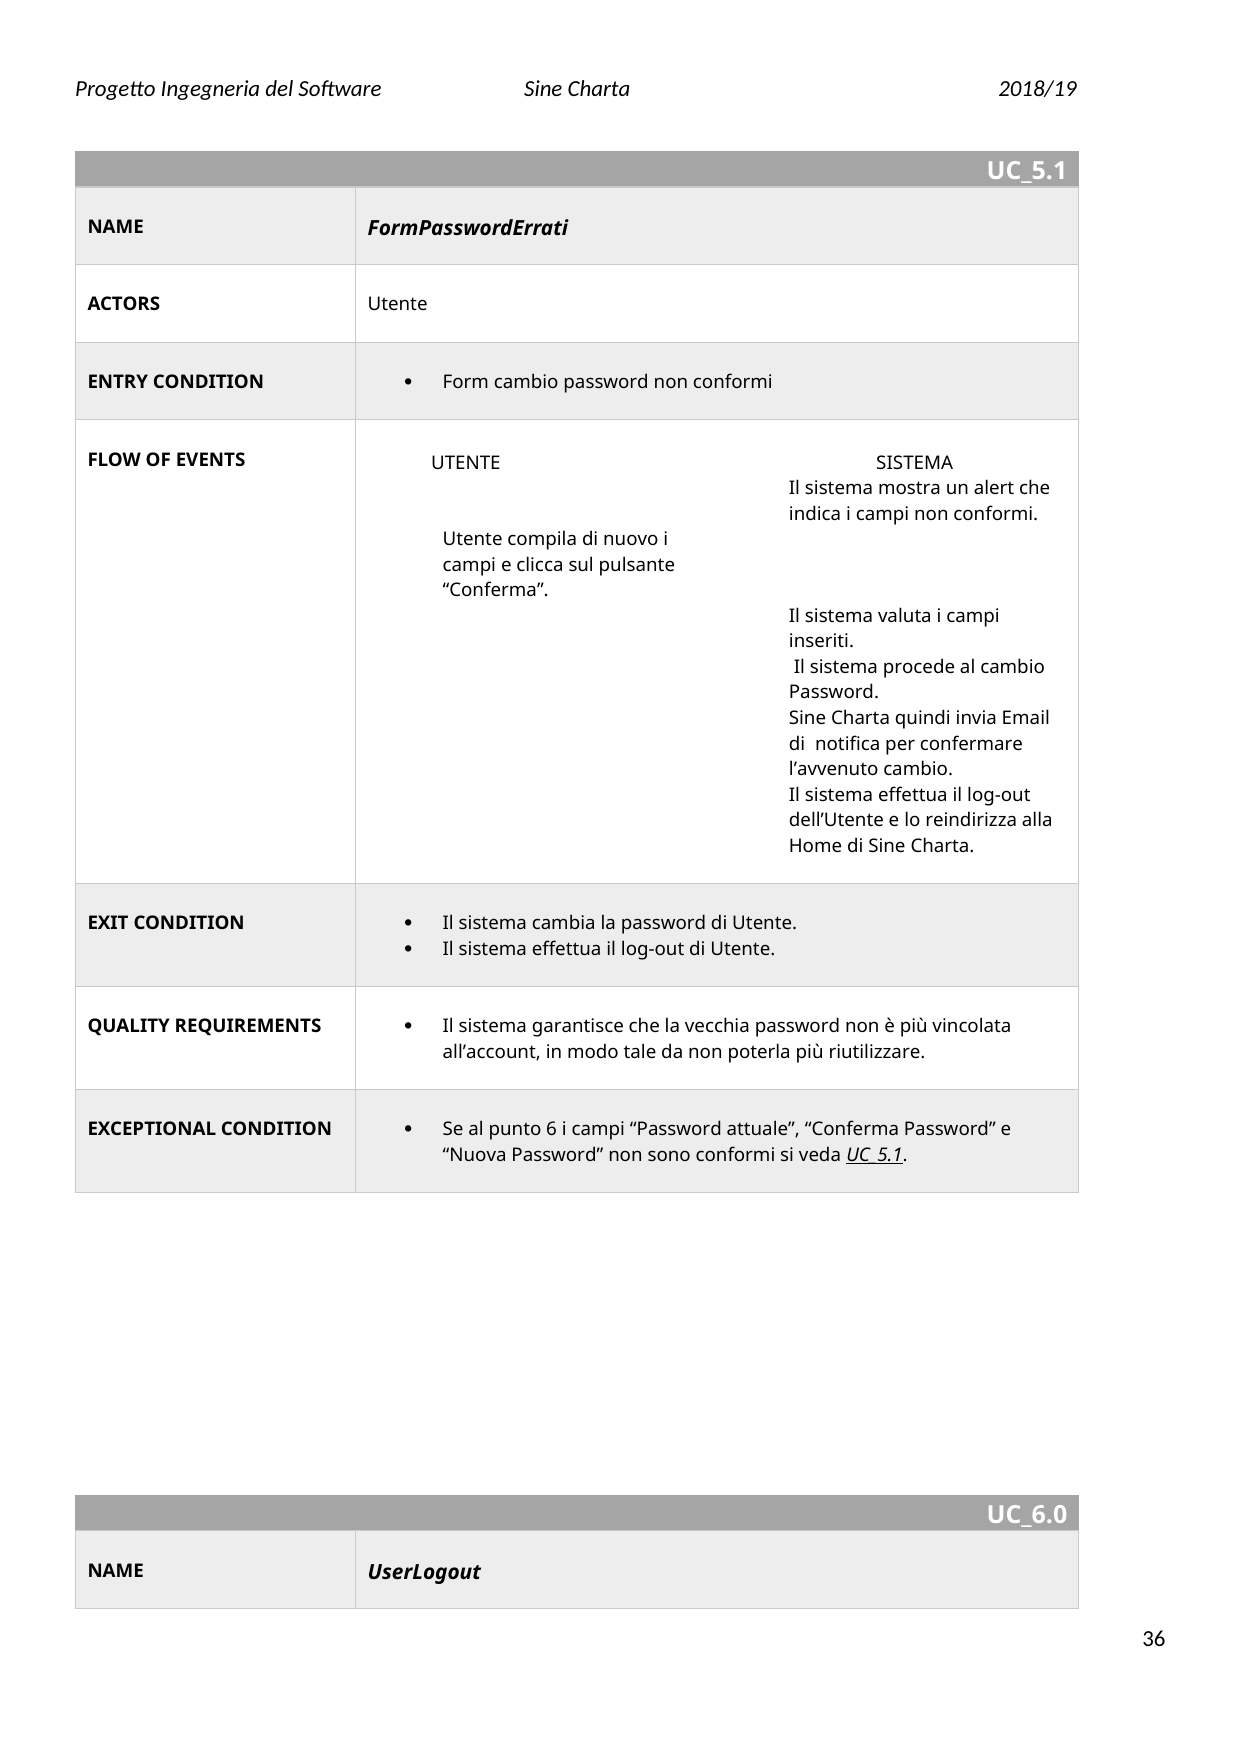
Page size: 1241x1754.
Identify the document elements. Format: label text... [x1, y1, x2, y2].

table_cell Il sistema garantisce che la vecchia password non è più vincolata all’account, in modo tale da non poterla più riutilizzare. [356, 987, 1078, 1089]
table_header [76, 153, 355, 186]
table_cell Il sistema cambia la password di Utente. Il sistema effettua il log-out di Utente. [356, 884, 1078, 986]
table_cell QUALITY REQUIREMENTS [76, 987, 355, 1089]
table_cell NAME [76, 1531, 355, 1608]
table_header UC_6.0 [356, 1496, 1078, 1530]
table_cell NAME [76, 188, 355, 264]
table_cell FLOW OF EVENTS [76, 420, 355, 883]
table_cell Form cambio password non conformi [356, 343, 1078, 419]
table_cell UTENTE SISTEMA Il sistema mostra un alert che indica i campi non conformi. Utente compila di nuovo i campi e clicca sul pulsante “Conferma”. Il sistema valuta i campi inseriti. Il sistema procede al cambio Password. Sine Charta quindi invia Email di notifica per confermare l’avvenuto cambio. Il sistema effettua il log-out dell’Utente e lo reindirizza alla Home di Sine Charta. [356, 420, 1078, 883]
table_header UC_5.1 [356, 153, 1078, 186]
table_cell ENTRY CONDITION [76, 343, 355, 419]
table_cell EXCEPTIONAL CONDITION [76, 1090, 355, 1192]
table_header [76, 1496, 355, 1530]
table_cell EXIT CONDITION [76, 884, 355, 986]
table_cell FormPasswordErrati [356, 188, 1078, 264]
table_cell UserLogout [356, 1531, 1078, 1608]
table_cell Utente [356, 265, 1078, 342]
table_cell ACTORS [76, 265, 355, 342]
table_cell Se al punto 6 i campi “Password attuale”, “Conferma Password” e “Nuova Password” non sono conformi si veda UC_5.1. [356, 1090, 1078, 1192]
